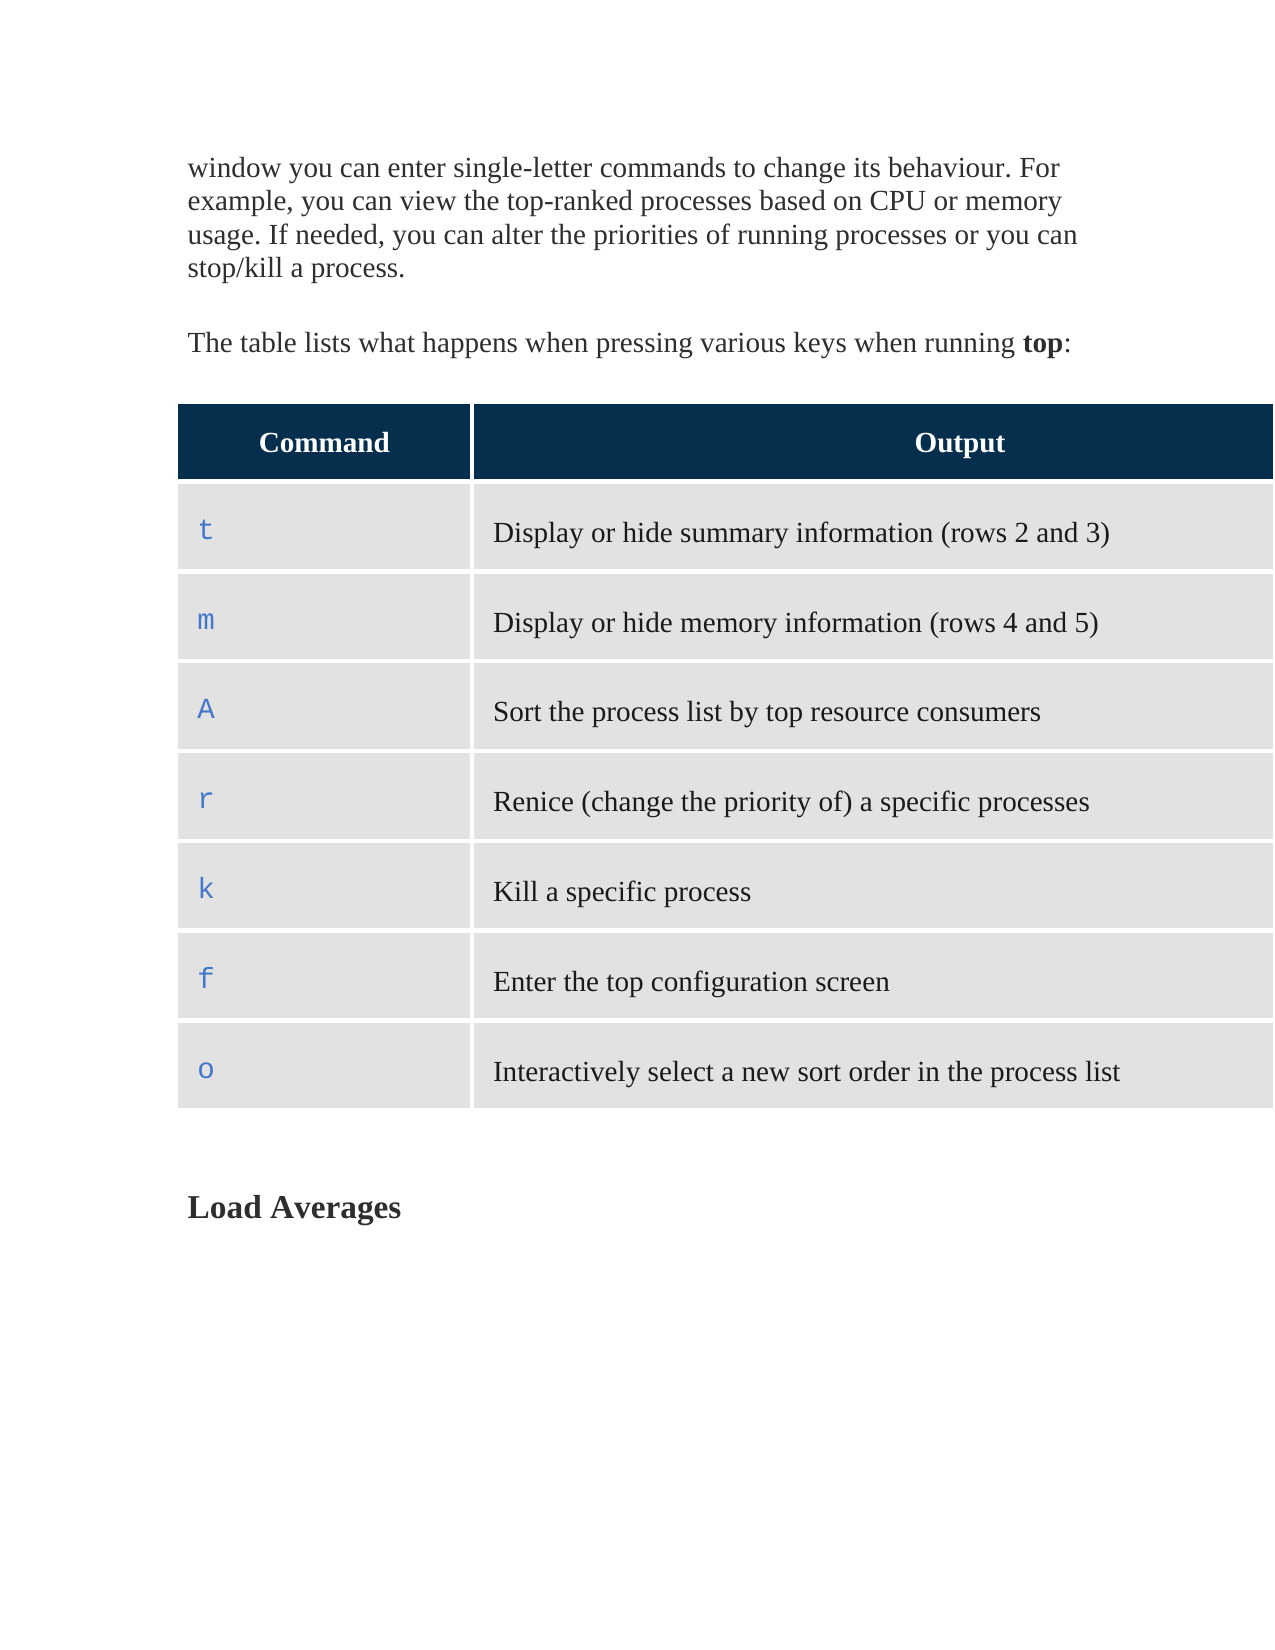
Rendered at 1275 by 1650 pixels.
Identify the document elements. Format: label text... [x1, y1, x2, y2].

table_cell m [178, 574, 470, 659]
table_cell Kill a specific process [474, 843, 1273, 928]
table_cell Display or hide summary information (rows 2 and 3) [474, 484, 1273, 569]
table_cell r [178, 753, 470, 839]
table_cell Renice (change the priority of) a specific processes [474, 753, 1273, 839]
table_cell Enter the top configuration screen [474, 933, 1273, 1018]
table_cell f [178, 933, 470, 1018]
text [187, 150, 1087, 284]
table_header Command [178, 404, 470, 479]
table_cell Interactively select a new sort order in the process list [474, 1023, 1273, 1108]
table_header Output [474, 404, 1273, 479]
table_cell Display or hide memory information (rows 4 and 5) [474, 574, 1273, 659]
table_cell t [178, 484, 470, 569]
table_cell Sort the process list by top resource consumers [474, 663, 1273, 749]
table_cell o [178, 1023, 470, 1108]
table_cell A [178, 663, 470, 749]
text Load Averages [187, 1187, 1087, 1225]
text The table lists what happens when pressing various keys when running top: [187, 325, 1087, 359]
table_cell k [178, 843, 470, 928]
